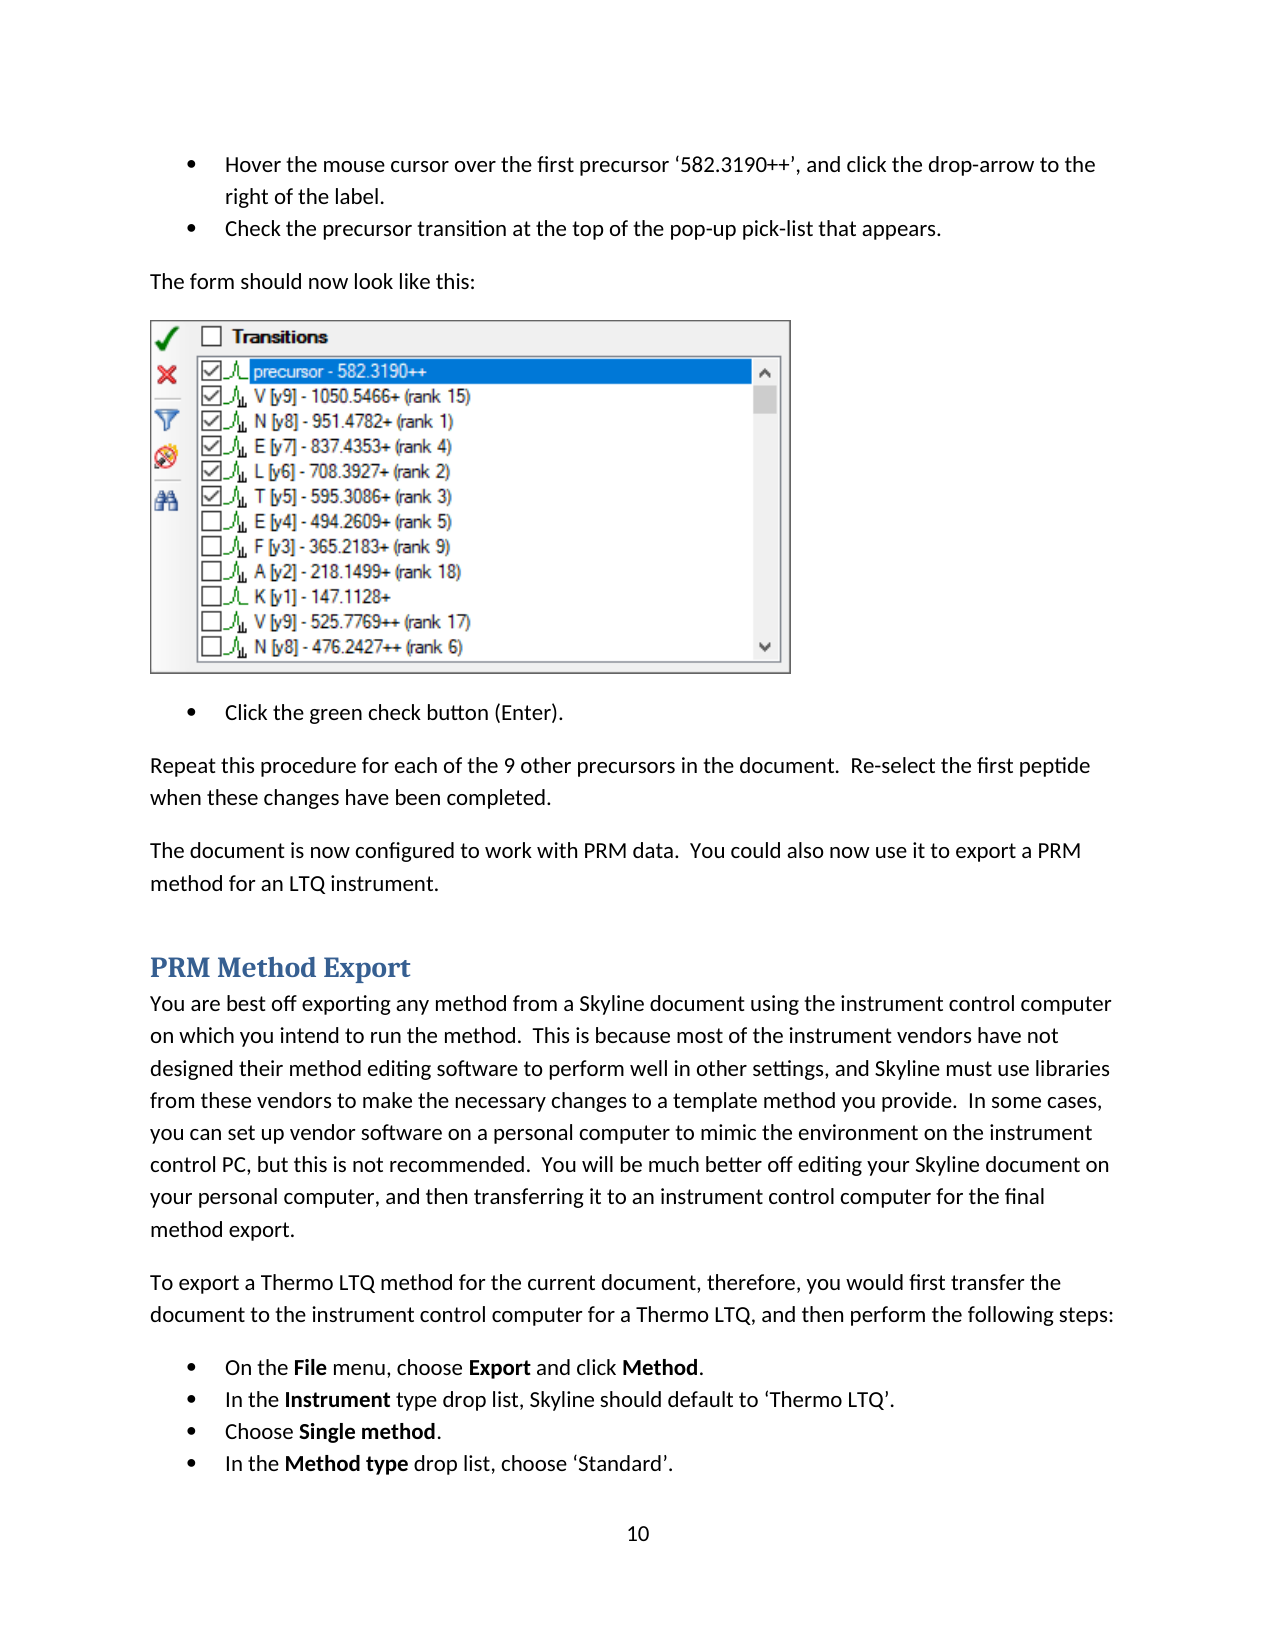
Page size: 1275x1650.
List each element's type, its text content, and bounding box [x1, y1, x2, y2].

list Hover the mouse cursor over the first precursor ‘582.3190++’, and click the drop-arrow to the right of the label. [187, 150, 1125, 210]
list In the Method type drop list, choose ‘Standard’. [187, 1449, 1125, 1477]
text Repeat this procedure for each of the 9 other precursors in the document. Re-select the first peptide when these changes have been completed. [150, 751, 1125, 811]
text The document is now configured to work with PRM data. You could also now use it to export a PRM method for an LTQ instrument. [150, 836, 1125, 897]
subtitle PRM Method Export [150, 951, 1125, 984]
picture [150, 320, 791, 674]
list Check the precursor transition at the top of the pop-up pick-list that appears. [187, 214, 1125, 242]
text To export a Thermo LTQ method for the current document, therefore, you would first transfer the document to the instrument control computer for a Thermo LTQ, and then perform the following steps: [150, 1268, 1125, 1328]
list In the Instrument type drop list, Skyline should default to ‘Thermo LTQ’. [187, 1385, 1125, 1413]
list Choose Single method. [187, 1417, 1125, 1445]
text You are best off exporting any method from a Skyline document using the instrument control computer on which you intend to run the method. This is because most of the instrument vendors have not designed their method editing software to perform well in other settings, and Skyline must use libraries from these vendors to make the necessary changes to a template method you provide. In some cases, you can set up vendor software on a personal computer to mimic the environment on the instrument control PC, but this is not recommended. You will be much better off editing your Skyline document on your personal computer, and then transferring it to an instrument control computer for the final method export. [150, 989, 1125, 1243]
text The form should now look like this: [150, 267, 1125, 295]
list On the File menu, choose Export and click Method. [187, 1353, 1125, 1381]
list Click the green check button (Enter). [187, 698, 1125, 726]
